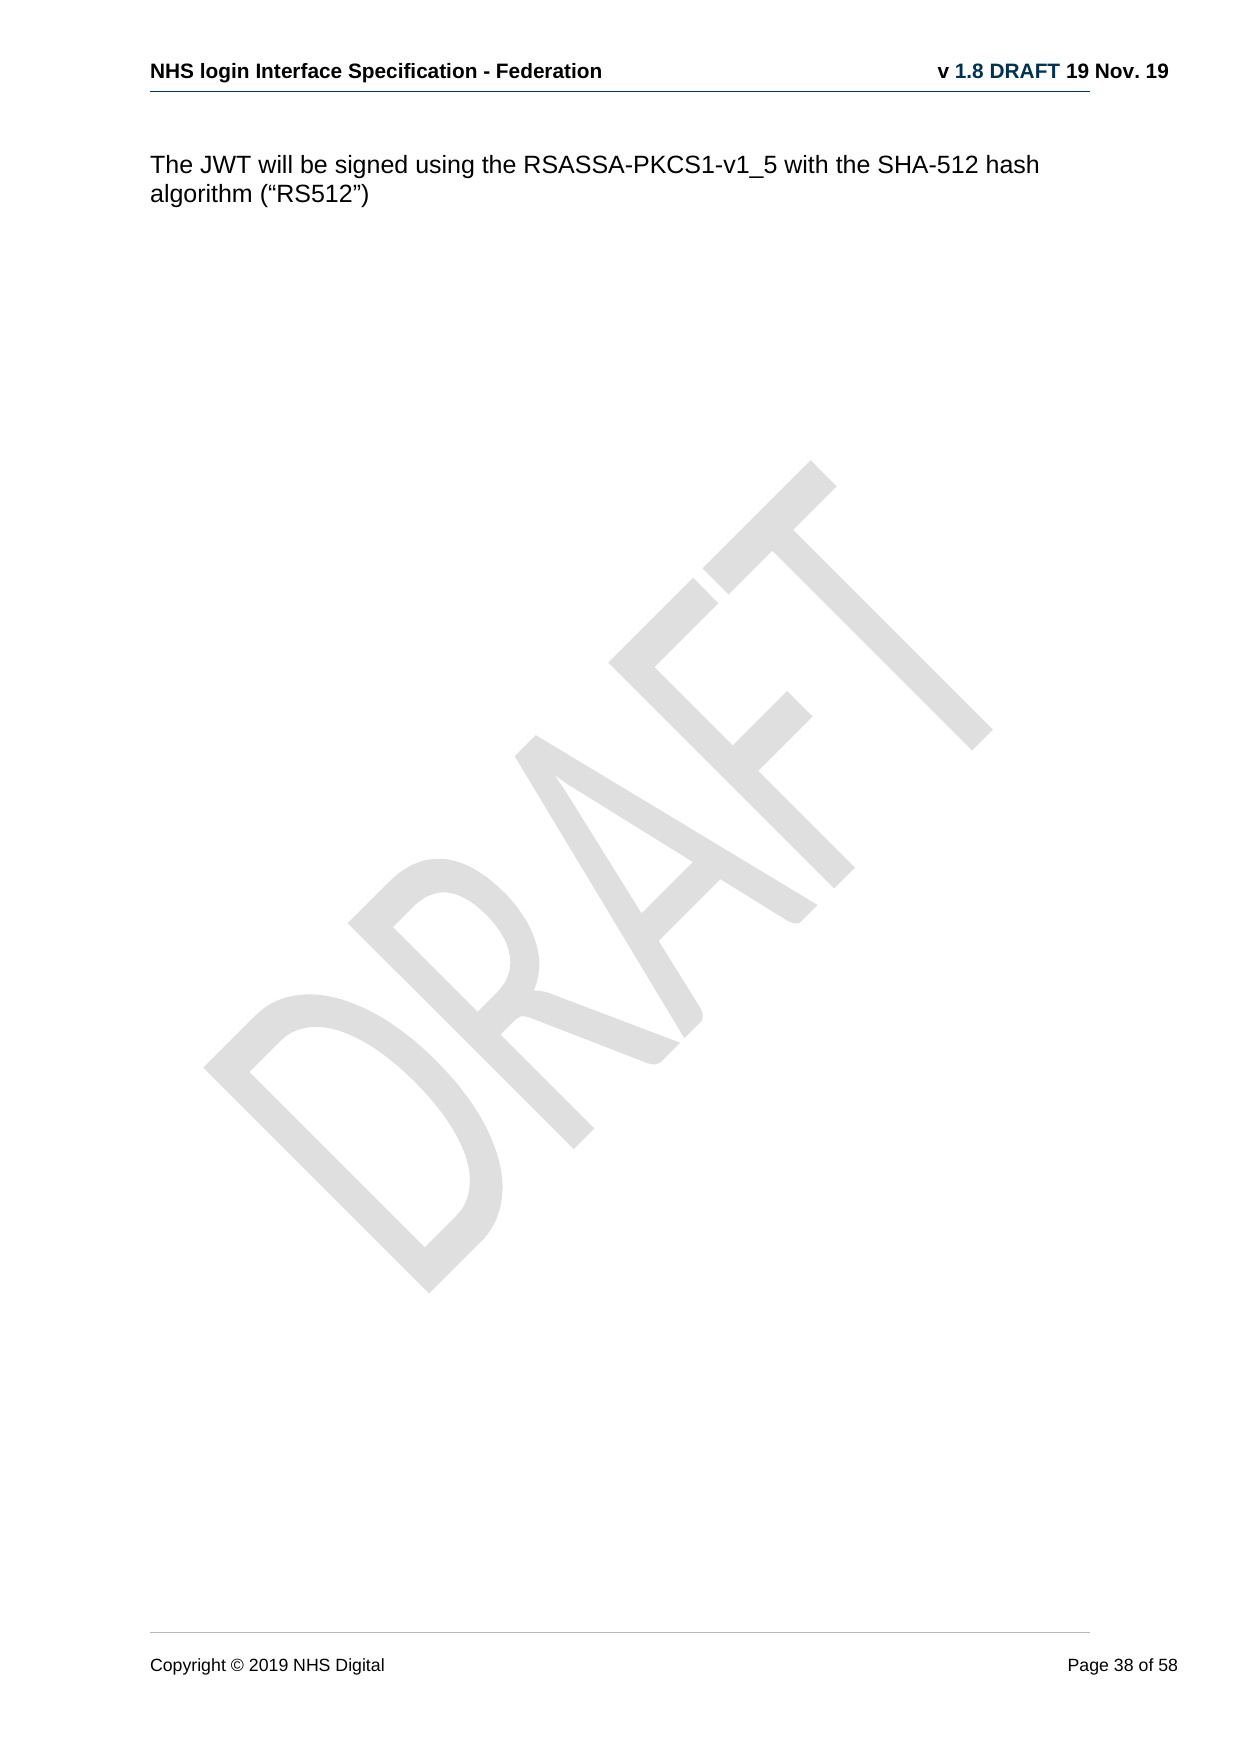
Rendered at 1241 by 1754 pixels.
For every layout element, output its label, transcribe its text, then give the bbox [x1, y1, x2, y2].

text The JWT will be signed using the RSASSA-PKCS1-v1_5 with the SHA-512 hash algorithm (“RS512”) [150, 150, 1090, 207]
